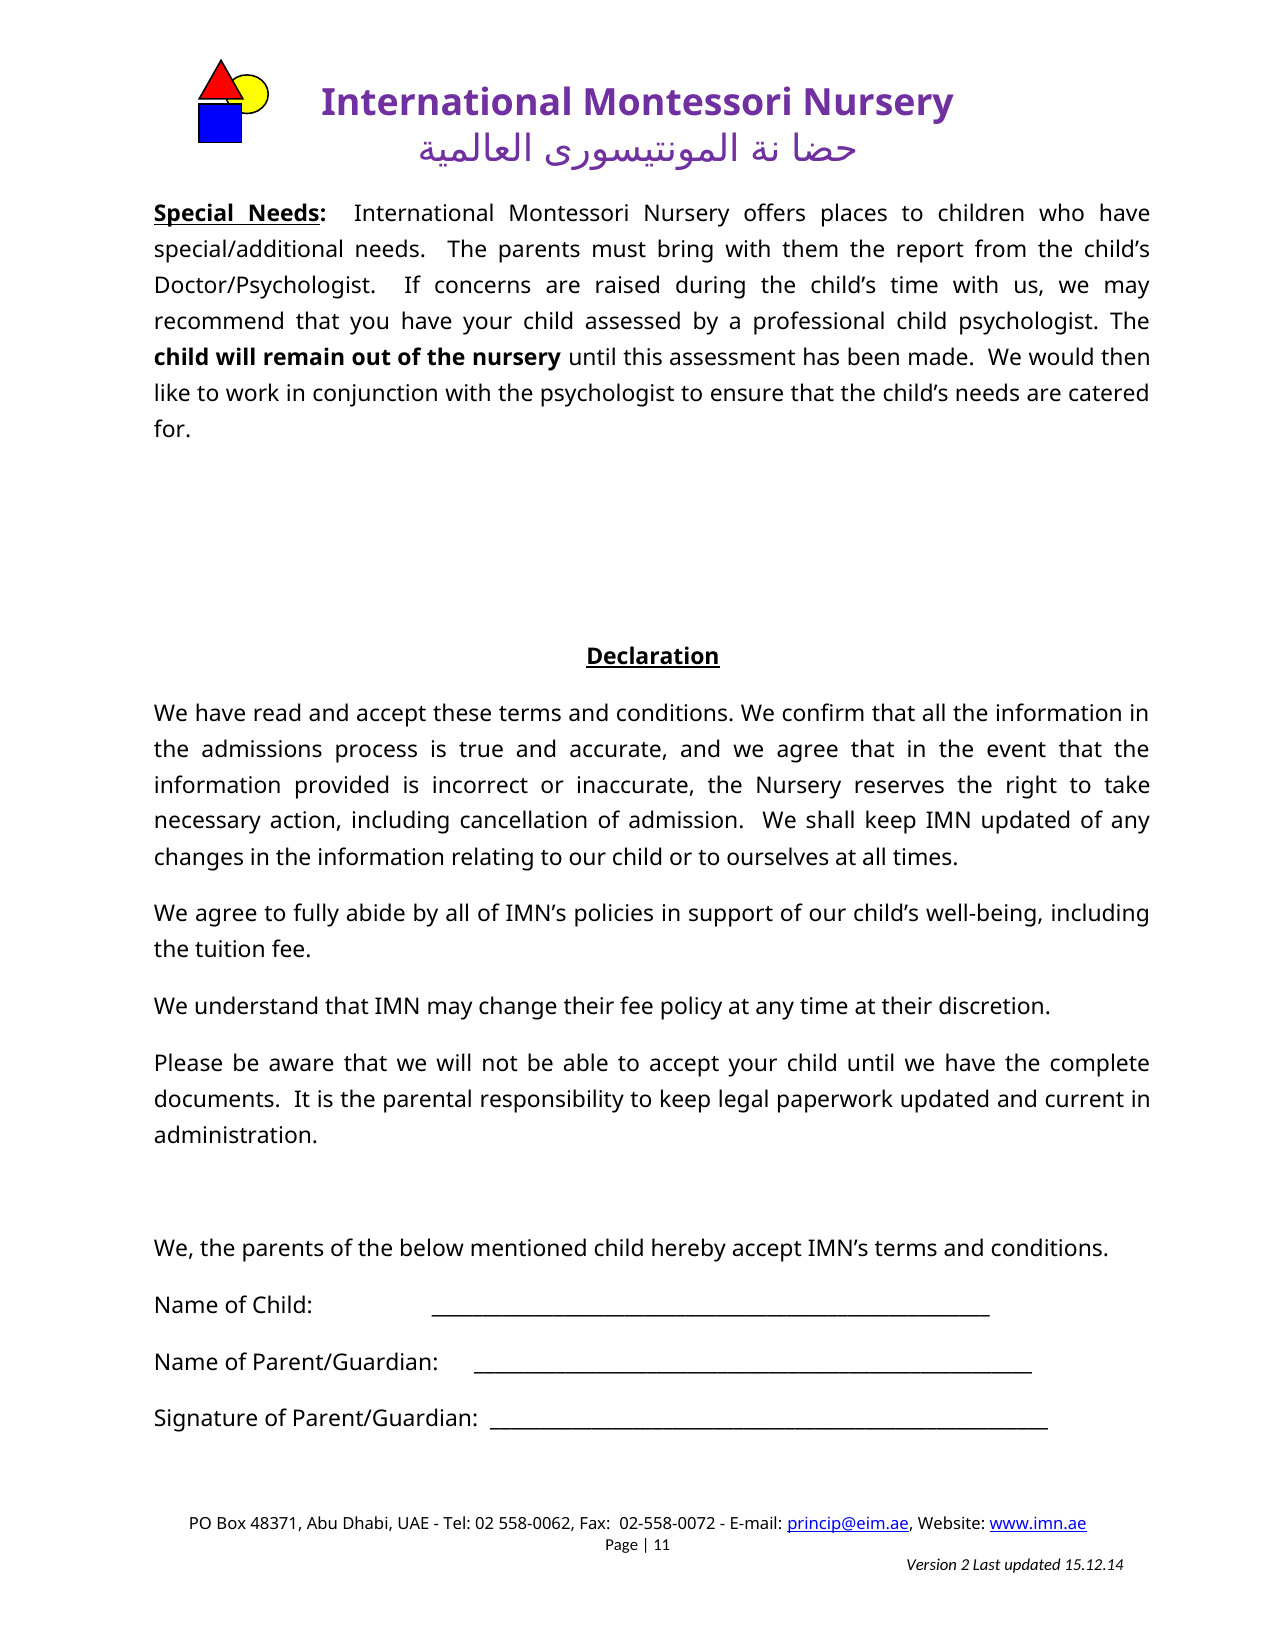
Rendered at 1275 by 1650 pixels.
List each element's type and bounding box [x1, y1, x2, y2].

table_header [143, 197, 1163, 1458]
